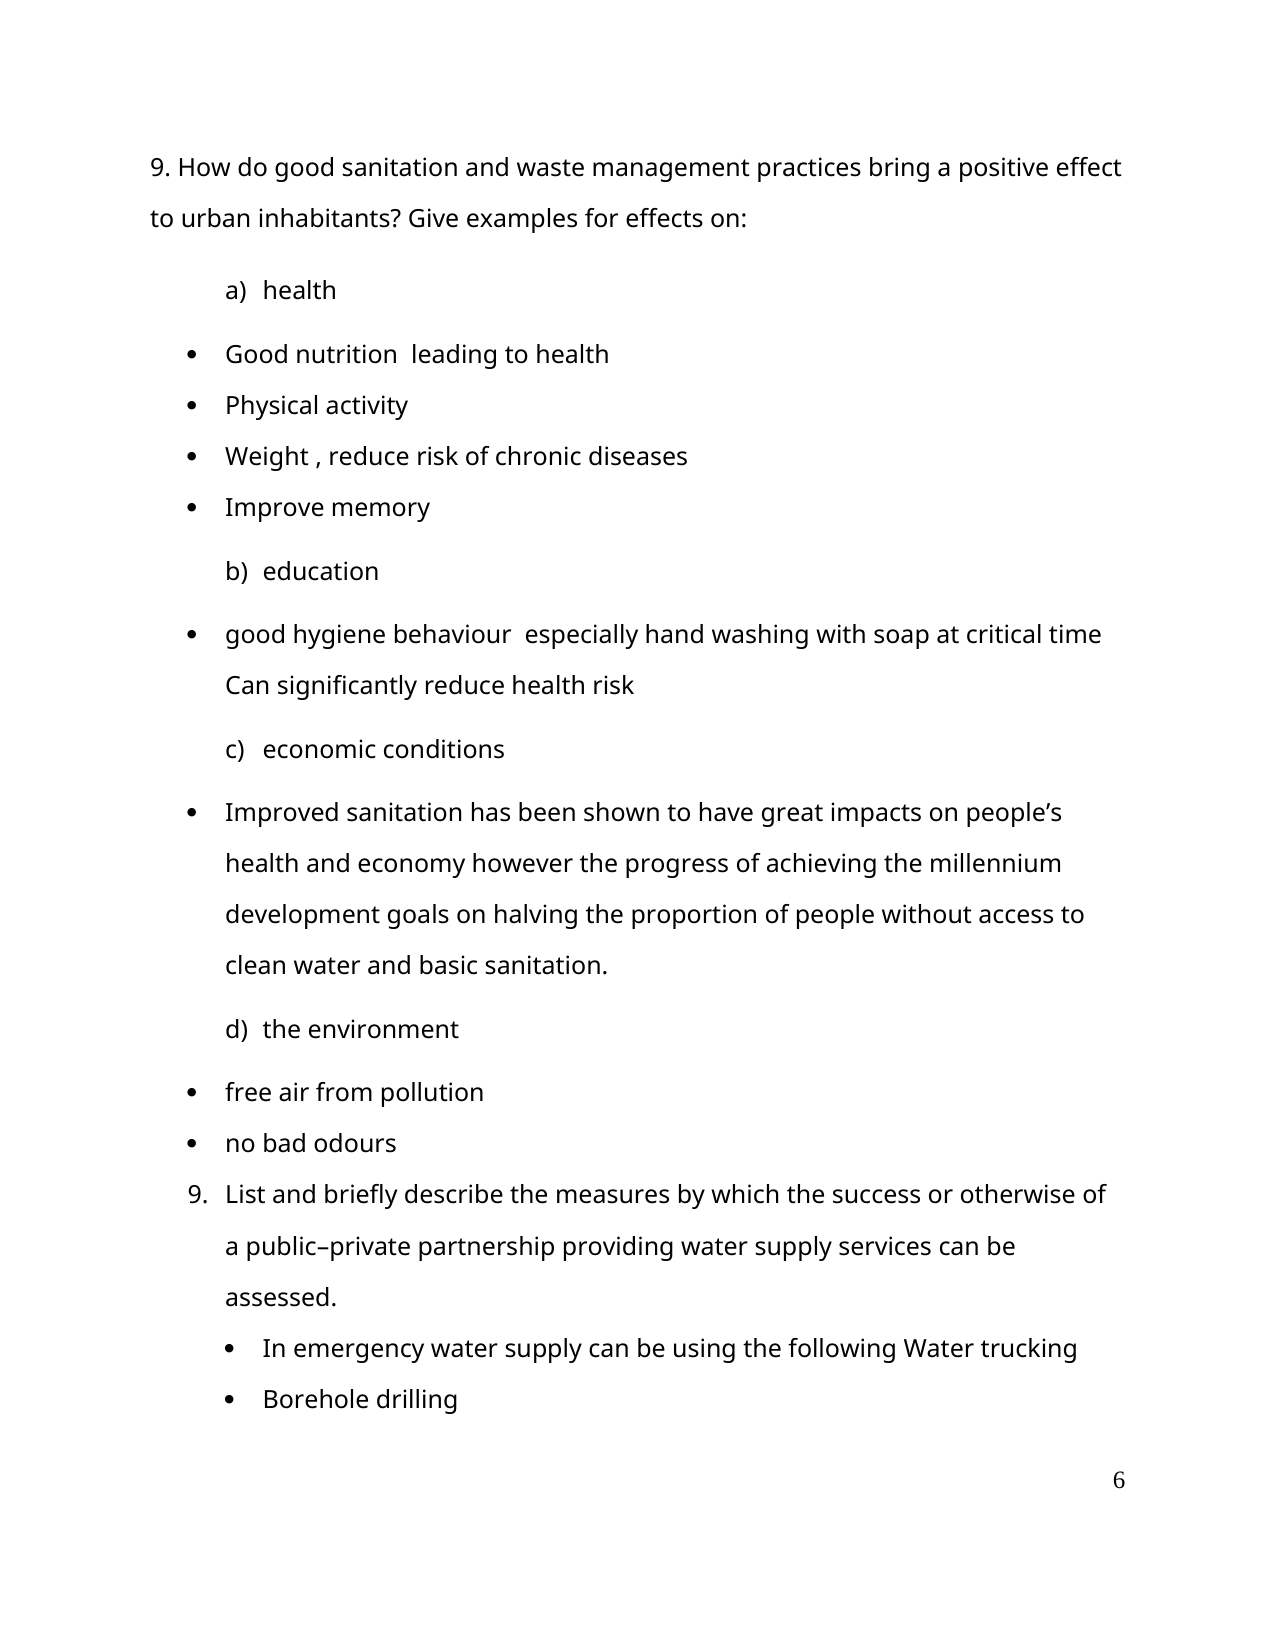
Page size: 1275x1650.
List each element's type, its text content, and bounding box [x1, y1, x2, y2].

list Good nutrition leading to health [187, 336, 1125, 371]
text 9. How do good sanitation and waste management practices bring a positive effect to urban inhabitants? Give examples for effects on: [150, 150, 1125, 235]
list In emergency water supply can be using the following Water trucking [225, 1330, 1125, 1364]
list Weight , reduce risk of chronic diseases [187, 438, 1125, 473]
list health [225, 273, 1125, 307]
list economic conditions [225, 731, 1125, 765]
list free air from pollution [187, 1075, 1125, 1109]
list Physical activity [187, 387, 1125, 422]
list Borehole drilling [225, 1381, 1125, 1415]
list Improved sanitation has been shown to have great impacts on people’s health and economy however the progress of achieving the millennium development goals on halving the proportion of people without access to clean water and basic sanitation. [187, 795, 1125, 982]
list List and briefly describe the measures by which the success or otherwise of a public–private partnership providing water supply services can be assessed. [187, 1177, 1125, 1313]
list good hygiene behaviour especially hand washing with soap at critical time Can significantly reduce health risk [187, 617, 1125, 702]
list the environment [225, 1011, 1125, 1046]
list Improve memory [187, 489, 1125, 524]
list education [225, 553, 1125, 587]
list no bad odours [187, 1126, 1125, 1160]
